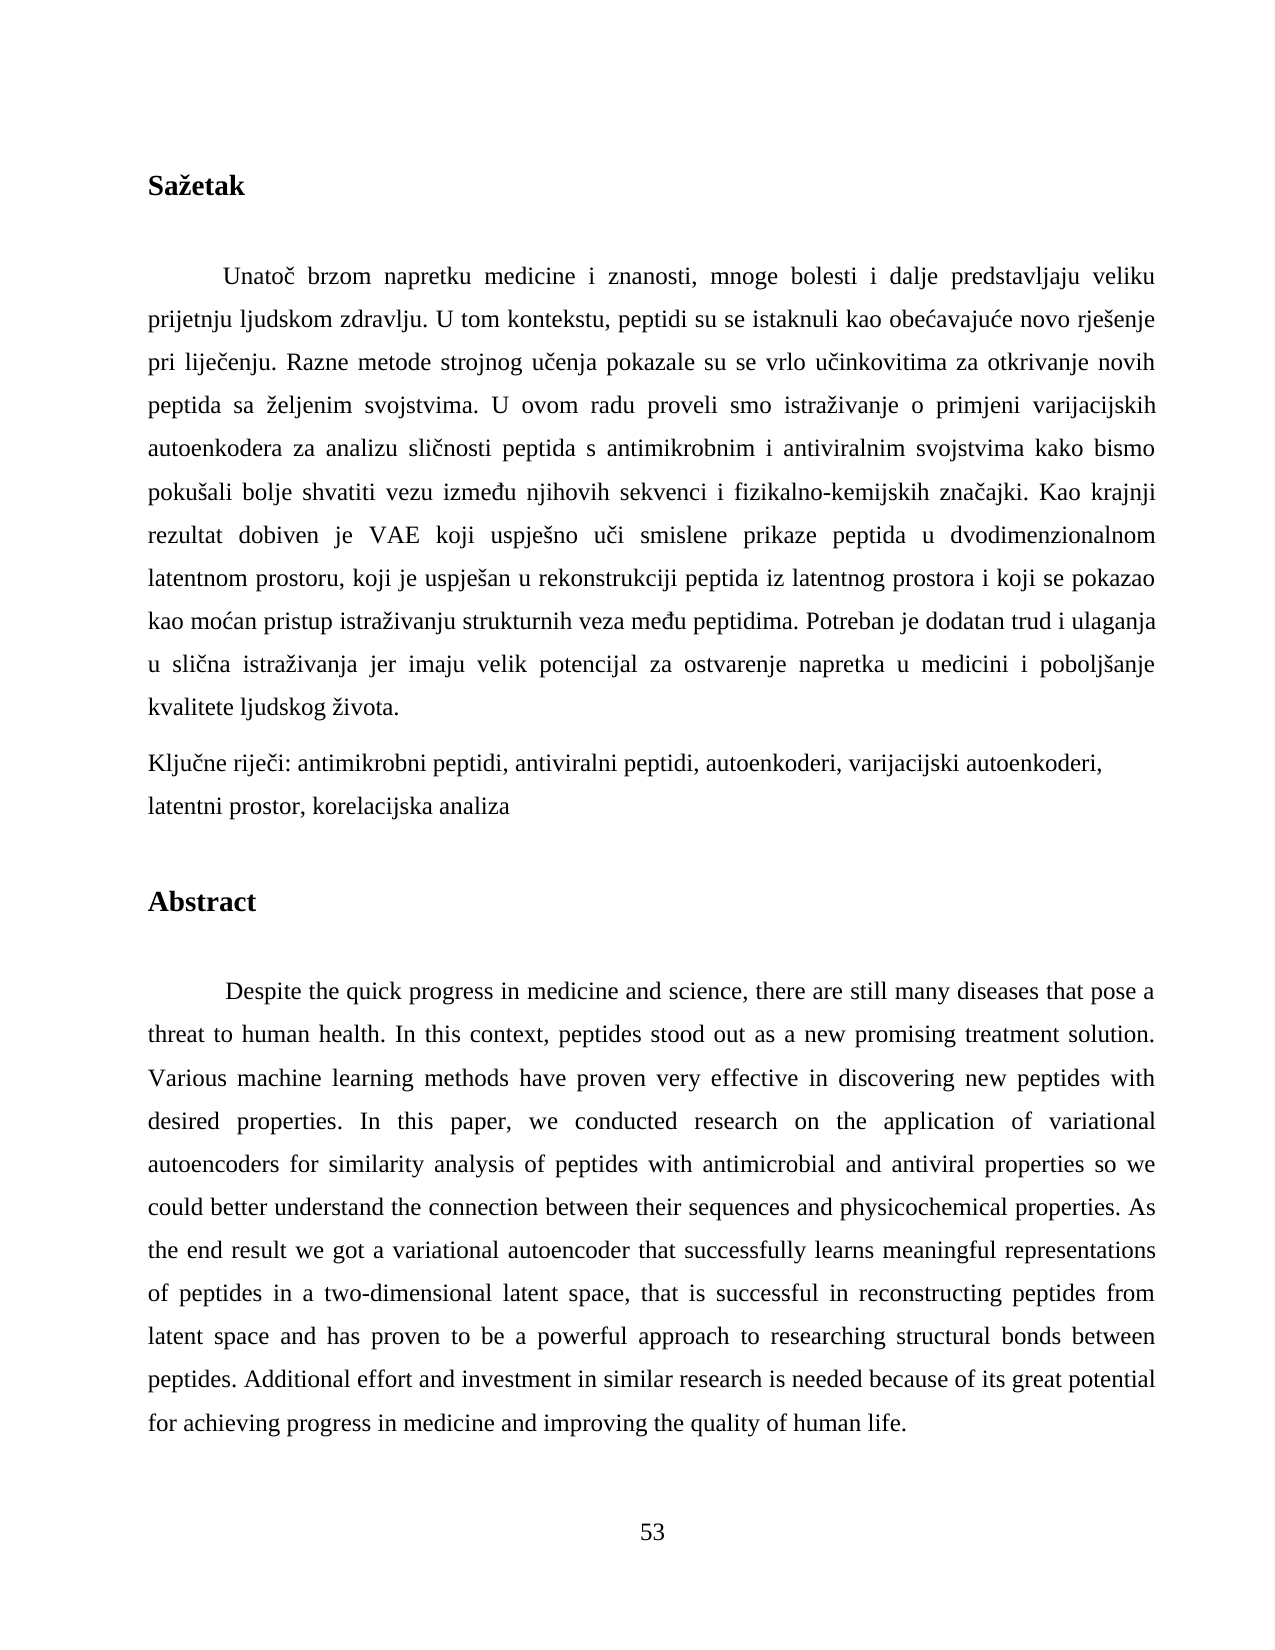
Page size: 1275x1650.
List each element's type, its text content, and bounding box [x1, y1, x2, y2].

subtitle Abstract [148, 884, 1157, 918]
text Ključne riječi: antimikrobni peptidi, antiviralni peptidi, autoenkoderi, varijacijski autoenkoderi, latentni prostor, korelacijska analiza [148, 748, 1157, 820]
text Despite the quick progress in medicine and science, there are still many diseases that pose a threat to human health. In this context, peptides stood out as a new promising treatment solution. Various machine learning methods have proven very effective in discovering new peptides with desired properties. In this paper, we conducted research on the application of variational autoencoders for similarity analysis of peptides with antimicrobial and antiviral properties so we could better understand the connection between their sequences and physicochemical properties. As the end result we got a variational autoencoder that successfully learns meaningful representations of peptides in a two-dimensional latent space, that is successful in reconstructing peptides from latent space and has proven to be a powerful approach to researching structural bonds between peptides. Additional effort and investment in similar research is needed because of its great potential for achieving progress in medicine and improving the quality of human life. [148, 976, 1157, 1436]
subtitle Sažetak [148, 168, 1157, 202]
text Unatoč brzom napretku medicine i znanosti, mnoge bolesti i dalje predstavljaju veliku prijetnju ljudskom zdravlju. U tom kontekstu, peptidi su se istaknuli kao obećavajuće novo rješenje pri liječenju. Razne metode strojnog učenja pokazale su se vrlo učinkovitima za otkrivanje novih peptida sa željenim svojstvima. U ovom radu proveli smo istraživanje o primjeni varijacijskih autoenkodera za analizu sličnosti peptida s antimikrobnim i antiviralnim svojstvima kako bismo pokušali bolje shvatiti vezu između njihovih sekvenci i fizikalno-kemijskih značajki. Kao krajnji rezultat dobiven je VAE koji uspješno uči smislene prikaze peptida u dvodimenzionalnom latentnom prostoru, koji je uspješan u rekonstrukciji peptida iz latentnog prostora i koji se pokazao kao moćan pristup istraživanju strukturnih veza među peptidima. Potreban je dodatan trud i ulaganja u slična istraživanja jer imaju velik potencijal za ostvarenje napretka u medicini i poboljšanje kvalitete ljudskog života. [148, 261, 1157, 721]
